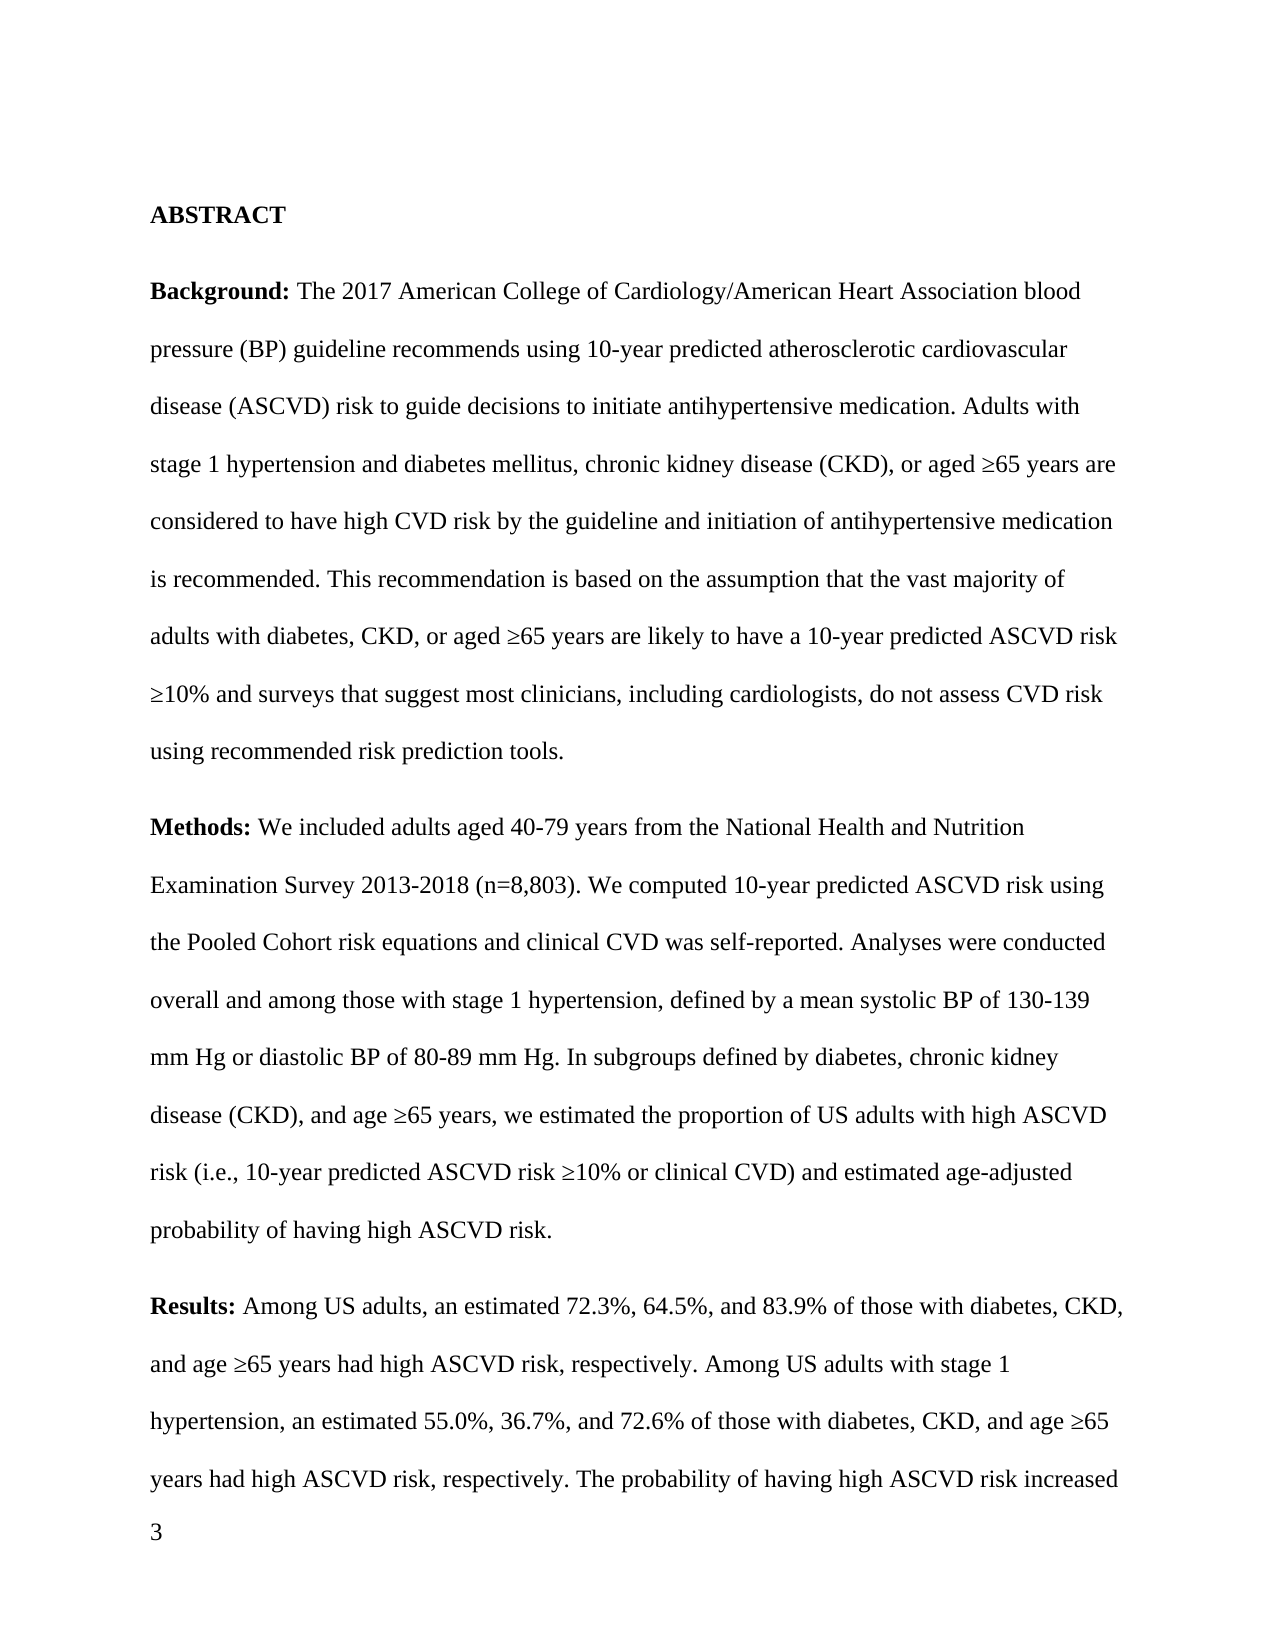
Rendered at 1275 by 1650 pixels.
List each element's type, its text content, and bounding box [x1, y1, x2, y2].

text Background: The 2017 American College of Cardiology/American Heart Association blood pressure (BP) guideline recommends using 10-year predicted atherosclerotic cardiovascular disease (ASCVD) risk to guide decisions to initiate antihypertensive medication. Adults with stage 1 hypertension and diabetes mellitus, chronic kidney disease (CKD), or aged ≥65 years are considered to have high CVD risk by the guideline and initiation of antihypertensive medication is recommended. This recommendation is based on the assumption that the vast majority of adults with diabetes, CKD, or aged ≥65 years are likely to have a 10-year predicted ASCVD risk ≥10% and surveys that suggest most clinicians, including cardiologists, do not assess CVD risk using recommended risk prediction tools. [150, 276, 1125, 765]
subtitle ABSTRACT [150, 200, 1125, 229]
text Methods: We included adults aged 40-79 years from the National Health and Nutrition Examination Survey 2013-2018 (n=8,803). We computed 10-year predicted ASCVD risk using the Pooled Cohort risk equations and clinical CVD was self-reported. Analyses were conducted overall and among those with stage 1 hypertension, defined by a mean systolic BP of 130-139 mm Hg or diastolic BP of 80-89 mm Hg. In subgroups defined by diabetes, chronic kidney disease (CKD), and age ≥65 years, we estimated the proportion of US adults with high ASCVD risk (i.e., 10-year predicted ASCVD risk ≥10% or clinical CVD) and estimated age-adjusted probability of having high ASCVD risk. [150, 812, 1125, 1244]
